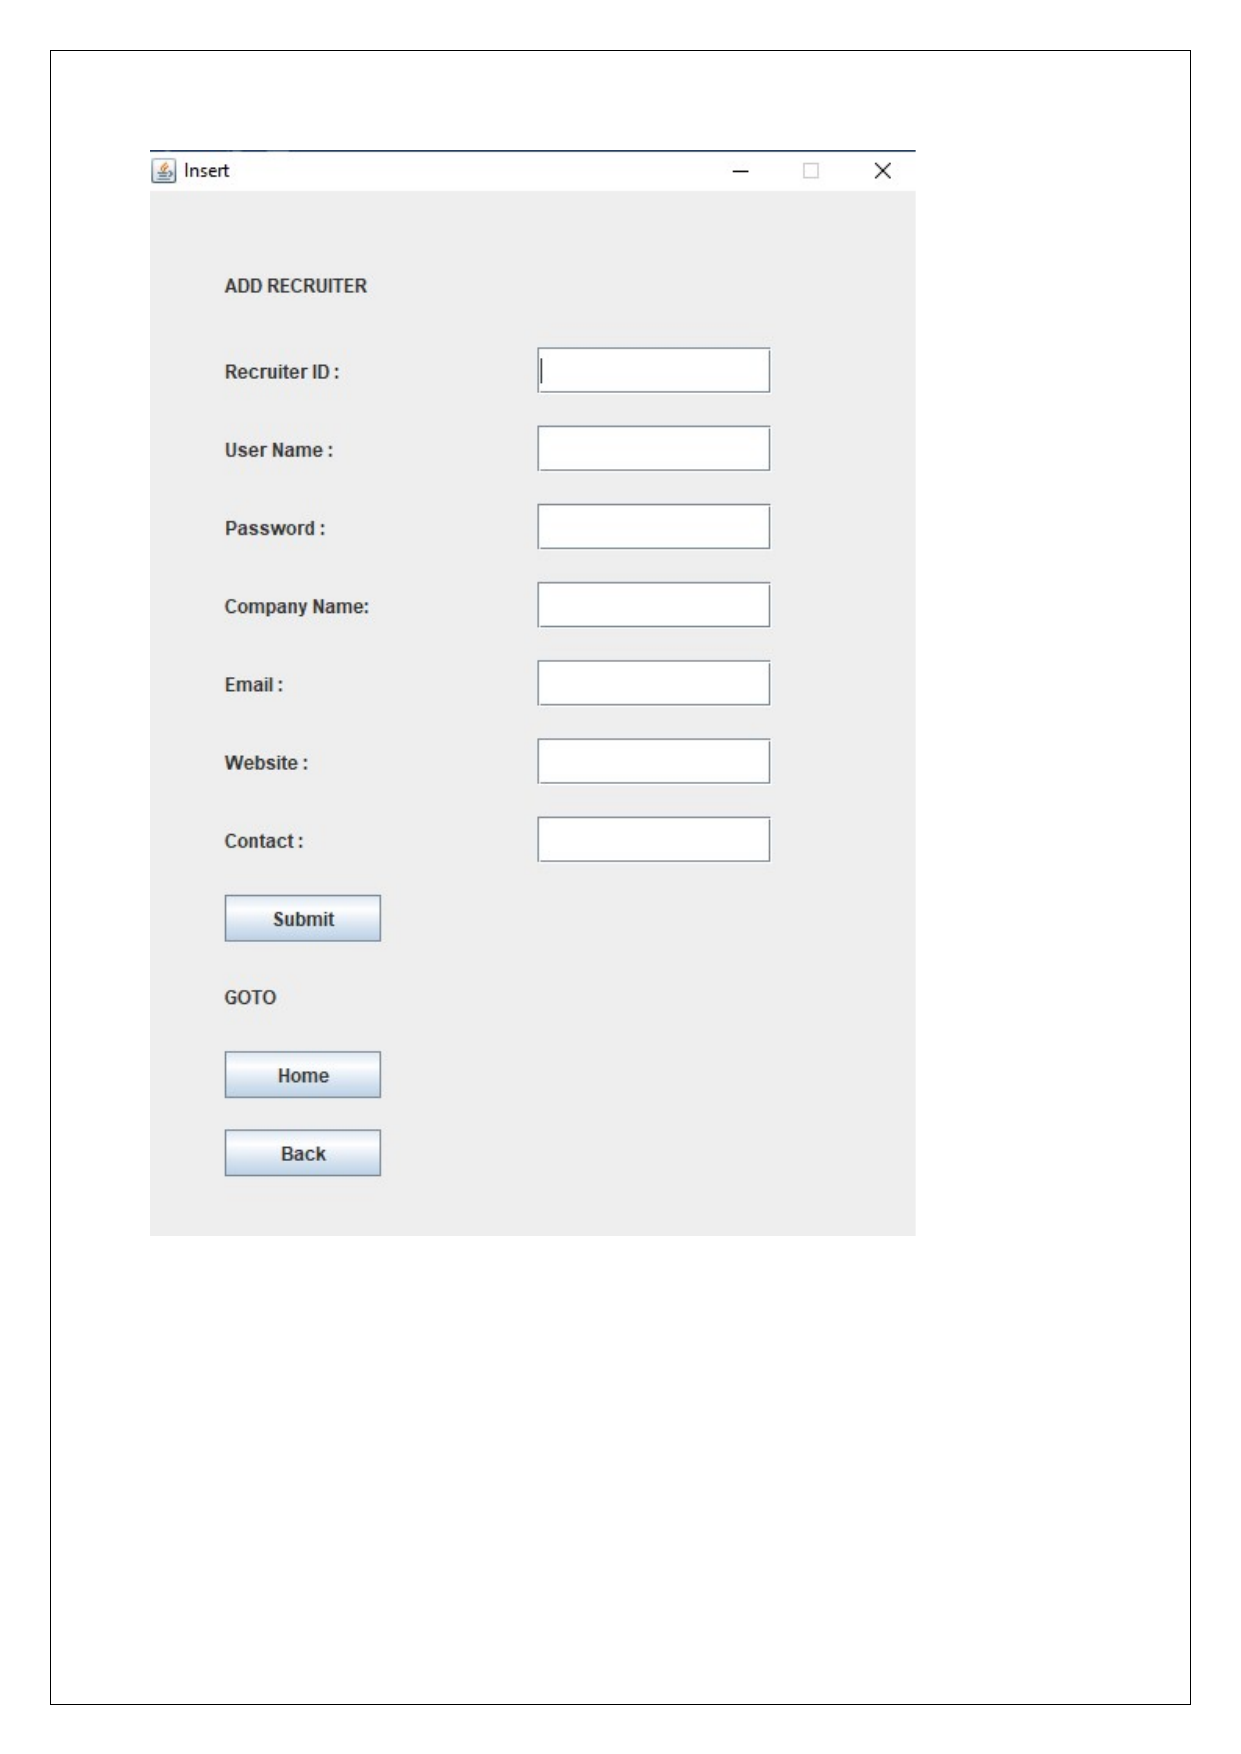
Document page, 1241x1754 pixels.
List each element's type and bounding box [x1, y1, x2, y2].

picture [150, 150, 916, 1236]
